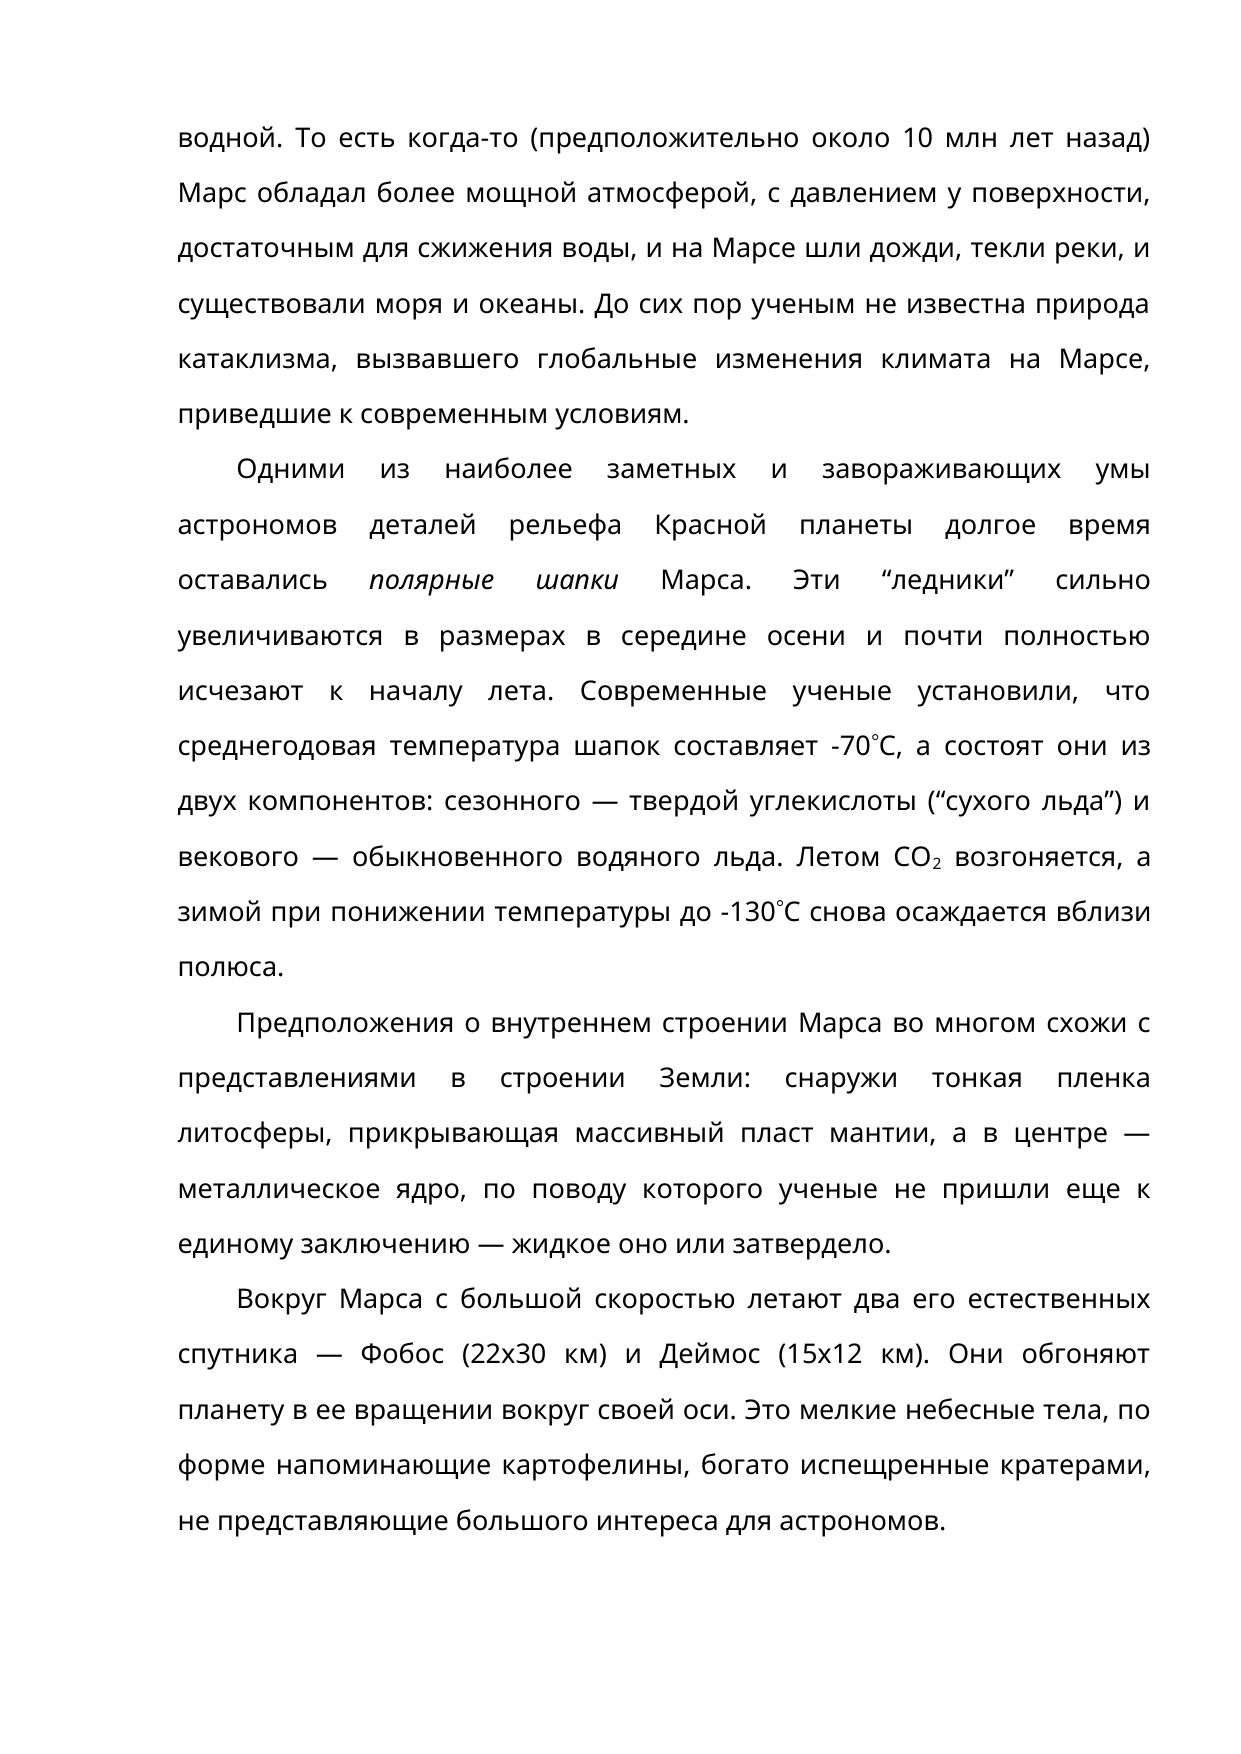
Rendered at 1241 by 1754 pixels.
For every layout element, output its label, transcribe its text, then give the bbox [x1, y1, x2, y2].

text Предположения о внутреннем строении Марса во многом схожи с представлениями в строении Земли: снаружи тонкая пленка литосферы, прикрывающая массивный пласт мантии, а в центре — металлическое ядро, по поводу которого ученые не пришли еще к единому заключению — жидкое оно или затвердело. [177, 1003, 1152, 1261]
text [177, 118, 1152, 432]
text Одними из наиболее заметных и завораживающих умы астрономов деталей рельефа Красной планеты долгое время оставались полярные шапки Марса. Эти “ледники” сильно увеличиваются в размерах в середине осени и почти полностью исчезают к началу лета. Современные ученые установили, что среднегодовая температура шапок составляет -70С, а состоят они из двух компонентов: сезонного — твердой углекислоты (“сухого льда”) и векового — обыкновенного водяного льда. Летом СО2 возгоняется, а зимой при понижении температуры до -130С снова осаждается вблизи полюса. [177, 450, 1152, 985]
text Вокруг Марса с большой скоростью летают два его естественных спутника — Фобос (22х30 км) и Деймос (15х12 км). Они обгоняют планету в ее вращении вокруг своей оси. Это мелкие небесные тела, по форме напоминающие картофелины, богато испещренные кратерами, не представляющие большого интереса для астрономов. [177, 1280, 1152, 1538]
